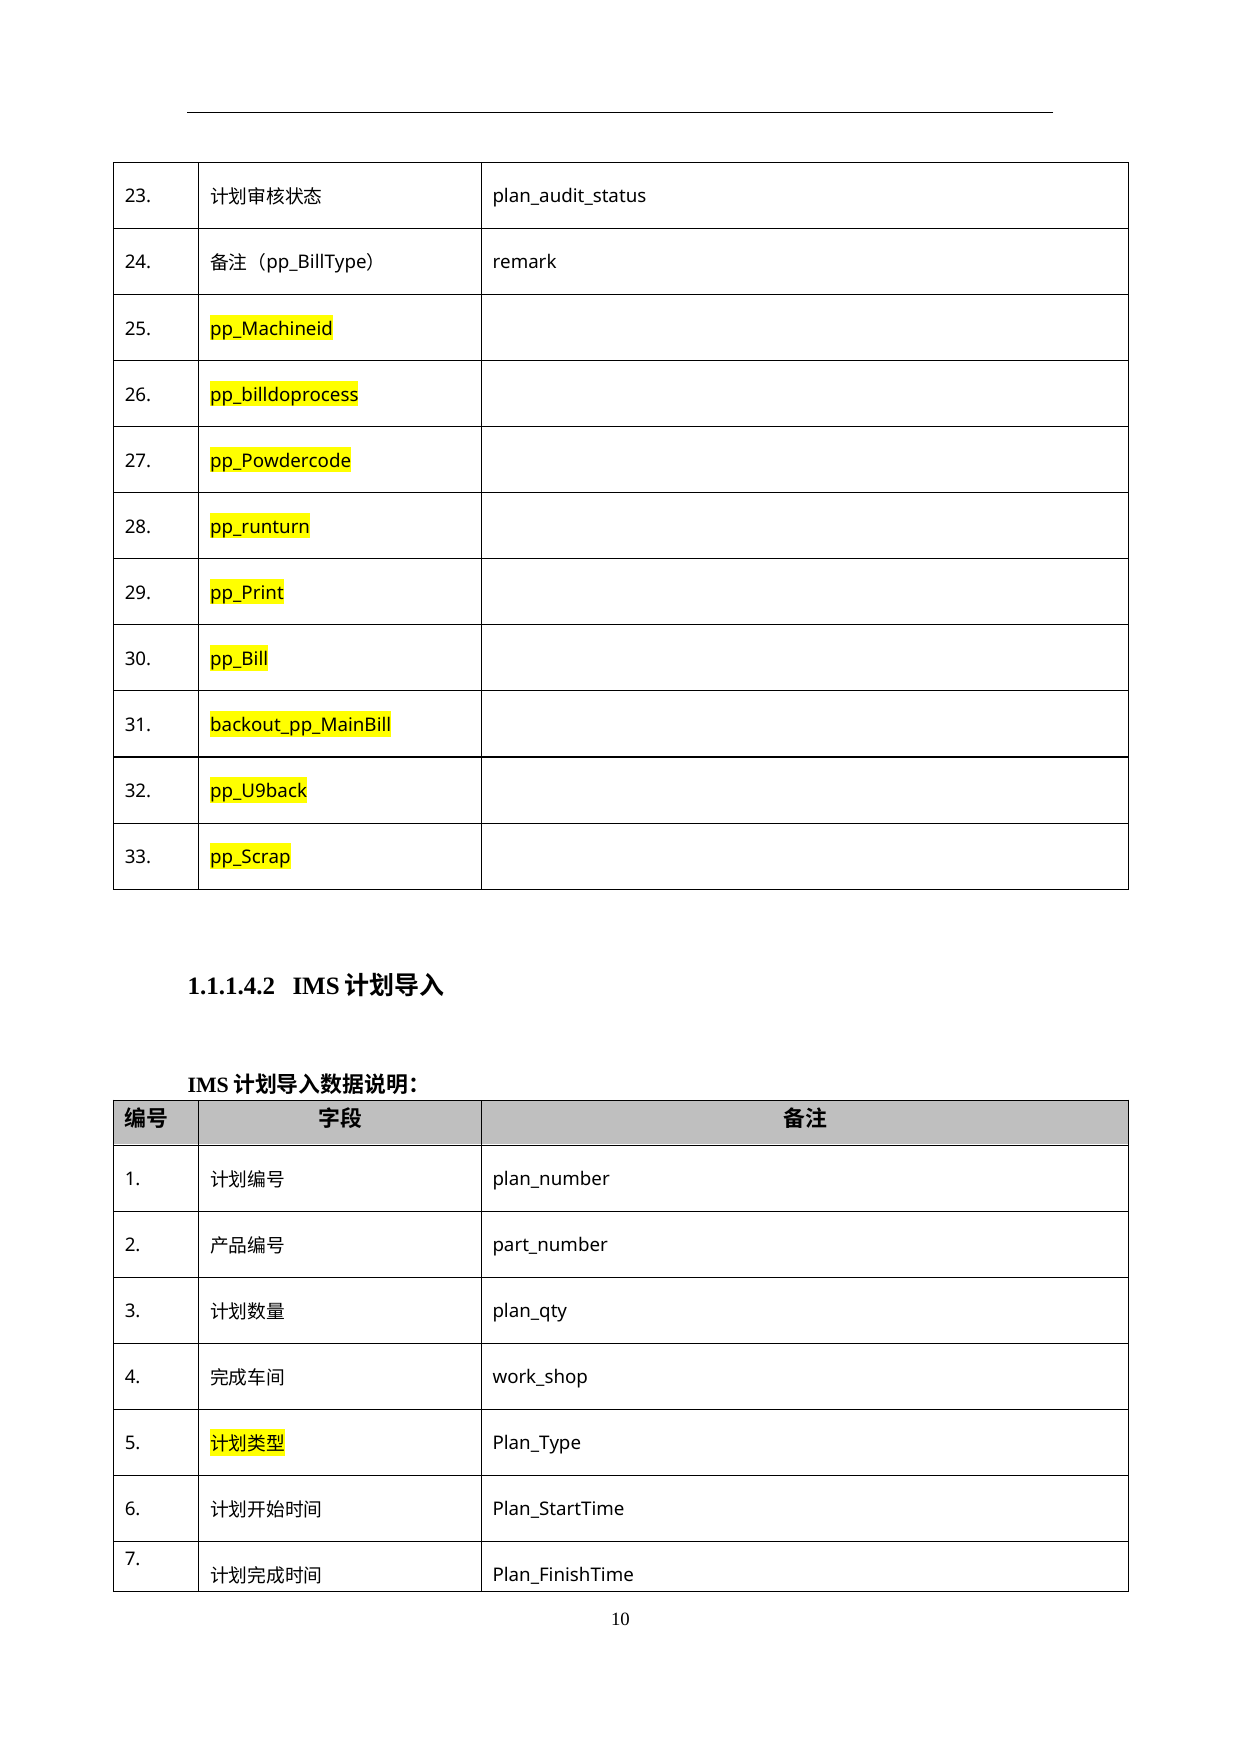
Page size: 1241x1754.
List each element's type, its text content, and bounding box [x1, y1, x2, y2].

table_cell [114, 295, 198, 360]
table_cell 备注（pp_BillType） [199, 229, 481, 294]
table_cell Plan_Type [482, 1410, 1128, 1475]
table_cell [114, 824, 198, 888]
table_cell [482, 493, 1128, 558]
table_cell [482, 559, 1128, 624]
table_cell plan_audit_status [482, 163, 1128, 228]
table_cell pp_runturn [199, 493, 481, 558]
table_cell backout_pp_MainBill [199, 691, 481, 756]
table_cell plan_qty [482, 1278, 1128, 1343]
table_cell pp_U9back [199, 758, 481, 822]
table_cell pp_Scrap [199, 824, 481, 888]
table_cell [114, 1410, 198, 1475]
table_cell plan_number [482, 1146, 1128, 1211]
table_cell [114, 625, 198, 690]
table_cell part_number [482, 1212, 1128, 1277]
table_cell 计划开始时间 [199, 1476, 481, 1541]
table_cell 产品编号 [199, 1212, 481, 1277]
table_cell Plan_FinishTime [482, 1542, 1128, 1591]
table_cell [114, 559, 198, 624]
table_cell pp_billdoprocess [199, 361, 481, 426]
table_cell [114, 691, 198, 756]
table_cell [482, 824, 1128, 888]
table_cell pp_Bill [199, 625, 481, 690]
table_cell [482, 691, 1128, 756]
table_cell [482, 625, 1128, 690]
table_cell [114, 361, 198, 426]
table_cell [114, 1476, 198, 1541]
table_cell 完成车间 [199, 1344, 481, 1409]
table_cell [114, 163, 198, 228]
table_cell pp_Machineid [199, 295, 481, 360]
table_cell 计划完成时间 [199, 1542, 481, 1591]
table_cell remark [482, 229, 1128, 294]
table_cell work_shop [482, 1344, 1128, 1409]
table_cell [482, 427, 1128, 492]
table_cell 计划审核状态 [199, 163, 481, 228]
table_header 备注 [482, 1101, 1128, 1144]
table_cell 计划类型 [199, 1410, 481, 1475]
table_cell 计划编号 [199, 1146, 481, 1211]
text IMS计划导入数据说明： [187, 1067, 1053, 1099]
table_cell [114, 758, 198, 822]
table_cell [482, 758, 1128, 822]
table_cell [114, 1212, 198, 1277]
table_cell [482, 361, 1128, 426]
table_cell [114, 1344, 198, 1409]
table_cell pp_Powdercode [199, 427, 481, 492]
table_cell [114, 1542, 198, 1591]
table_header 编号 [114, 1101, 198, 1144]
table_cell Plan_StartTime [482, 1476, 1128, 1541]
subtitle IMS计划导入 [187, 951, 1053, 1016]
table_cell pp_Print [199, 559, 481, 624]
table_cell [114, 1278, 198, 1343]
table_header 字段 [199, 1101, 481, 1144]
table_cell [114, 493, 198, 558]
table_cell [114, 1146, 198, 1211]
table_cell [114, 229, 198, 294]
table_cell 计划数量 [199, 1278, 481, 1343]
table_cell [482, 295, 1128, 360]
table_cell [114, 427, 198, 492]
